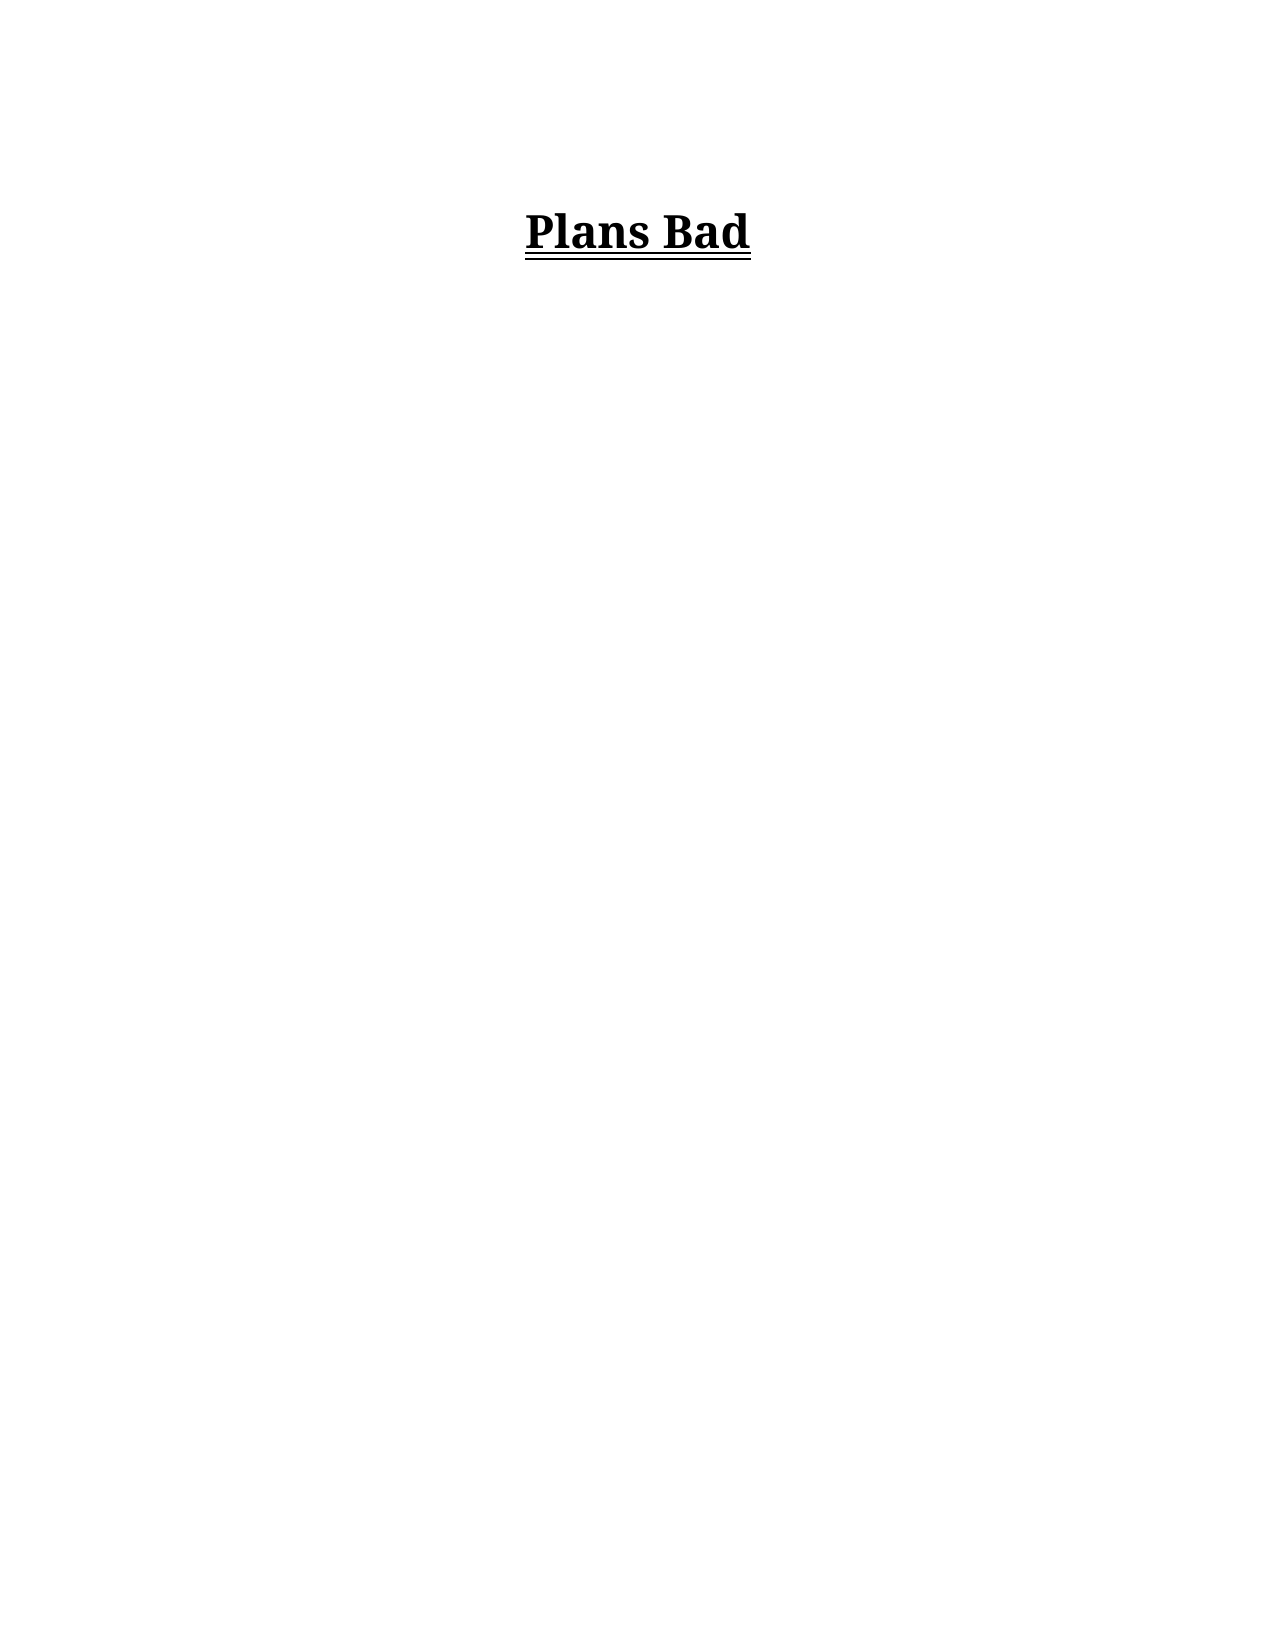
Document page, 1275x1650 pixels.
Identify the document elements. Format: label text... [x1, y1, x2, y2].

subtitle Plans Bad [187, 200, 1087, 262]
